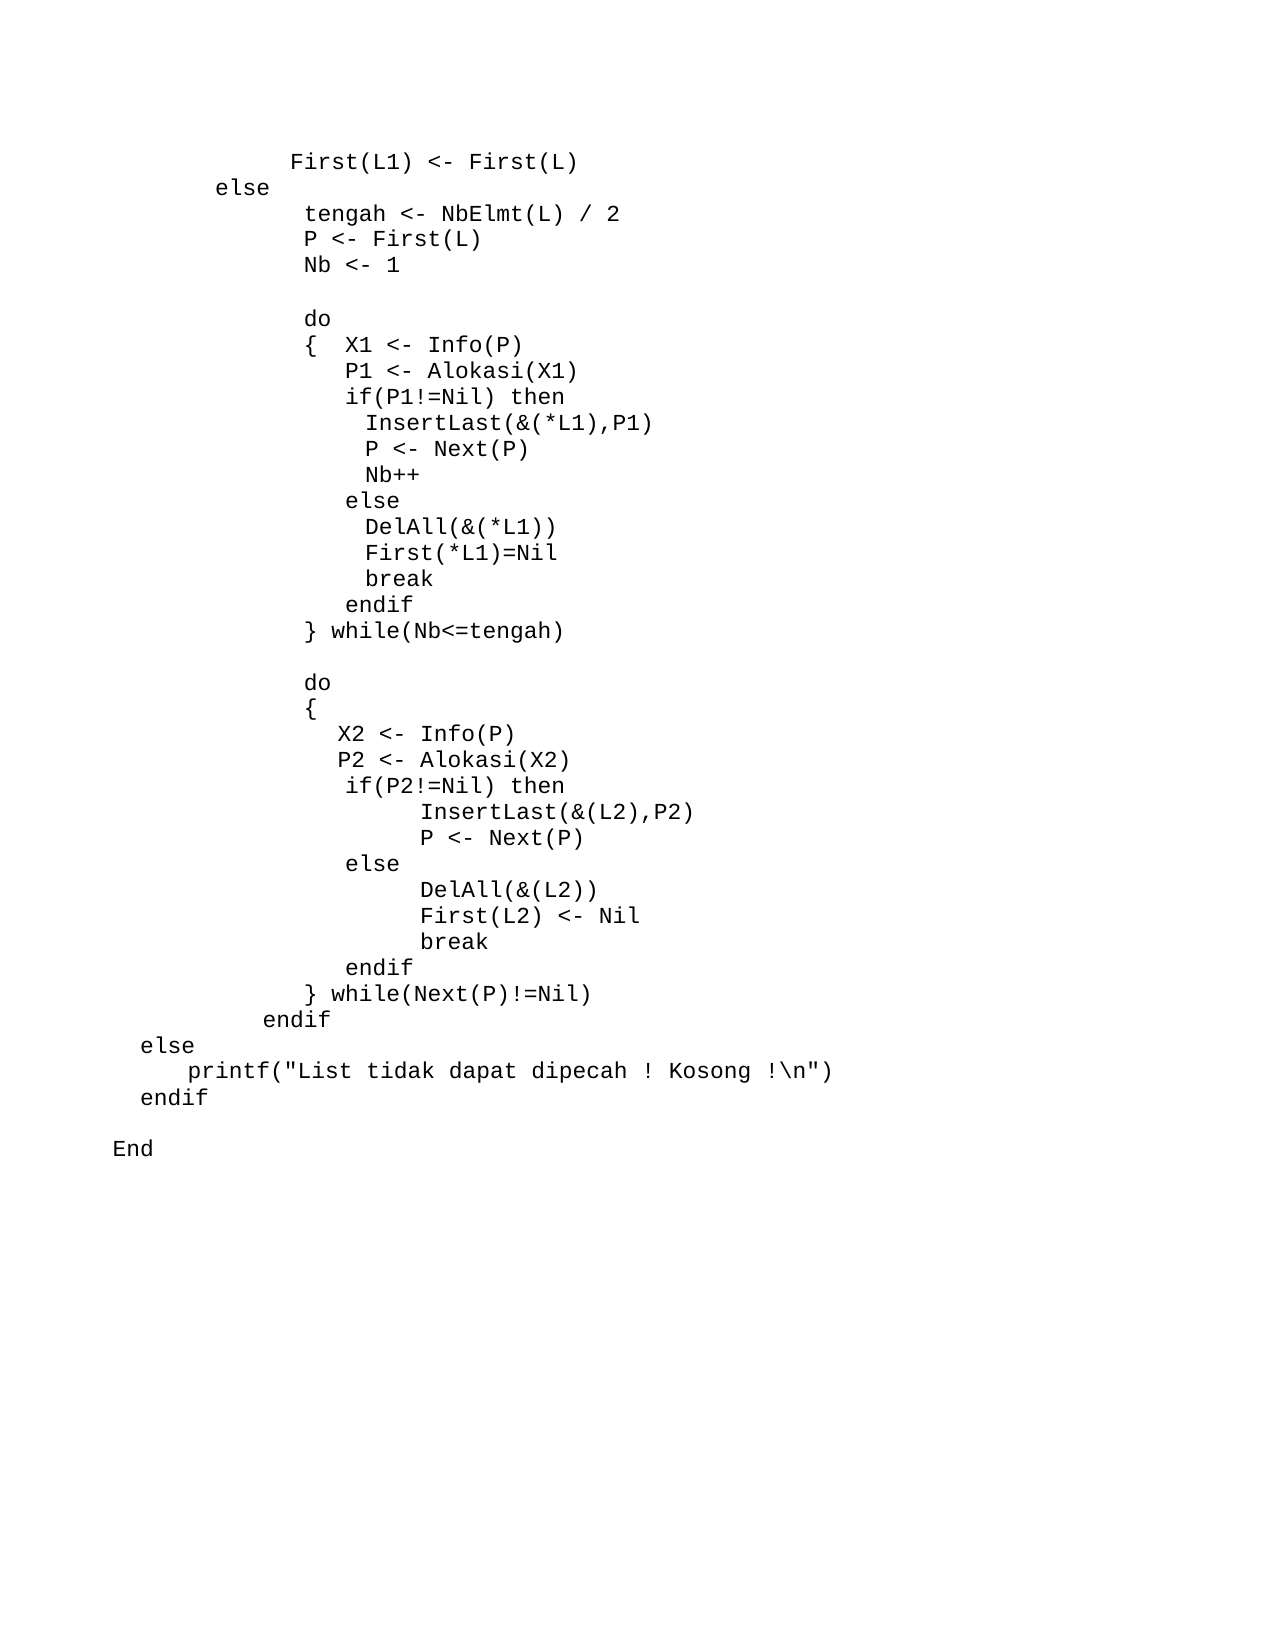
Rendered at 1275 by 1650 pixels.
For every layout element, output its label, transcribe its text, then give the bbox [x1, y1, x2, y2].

text First(L1) <- First(L) [112, 150, 1162, 176]
text endif [112, 956, 1162, 982]
text endif [112, 593, 1162, 619]
text First(*L1)=Nil [112, 541, 1162, 567]
text do [112, 671, 1162, 697]
text DelAll(&(L2)) [112, 878, 1162, 904]
text else [112, 489, 1162, 515]
text if(P1!=Nil) then [112, 386, 1162, 411]
text P <- Next(P) [112, 826, 1162, 852]
text } while(Next(P)!=Nil) [112, 982, 1162, 1008]
text First(L2) <- Nil [112, 904, 1162, 930]
text break [112, 567, 1162, 593]
text InsertLast(&(*L1),P1) [112, 411, 1162, 437]
text Nb++ [112, 463, 1162, 489]
text P1 <- Alokasi(X1) [112, 359, 1162, 386]
text P2 <- Alokasi(X2) [112, 749, 1162, 774]
text printf("List tidak dapat dipecah ! Kosong !\n") [112, 1060, 1162, 1086]
text } while(Nb<=tengah) [112, 619, 1162, 645]
text { X1 <- Info(P) [112, 334, 1162, 359]
text End [112, 1138, 1162, 1164]
text tengah <- NbElmt(L) / 2 [112, 202, 1162, 228]
text { [112, 697, 1162, 723]
text P <- Next(P) [112, 437, 1162, 463]
text do [112, 308, 1162, 334]
text else [112, 852, 1162, 878]
text if(P2!=Nil) then [112, 774, 1162, 801]
text DelAll(&(*L1)) [112, 515, 1162, 541]
text P <- First(L) [112, 228, 1162, 254]
text Nb <- 1 [112, 254, 1162, 280]
text X2 <- Info(P) [337, 723, 1162, 749]
text endif [112, 1086, 1162, 1112]
text else [112, 1034, 1162, 1060]
text endif [112, 1008, 1162, 1034]
text break [112, 930, 1162, 956]
text InsertLast(&(L2),P2) [112, 801, 1162, 826]
text else [112, 176, 1162, 202]
